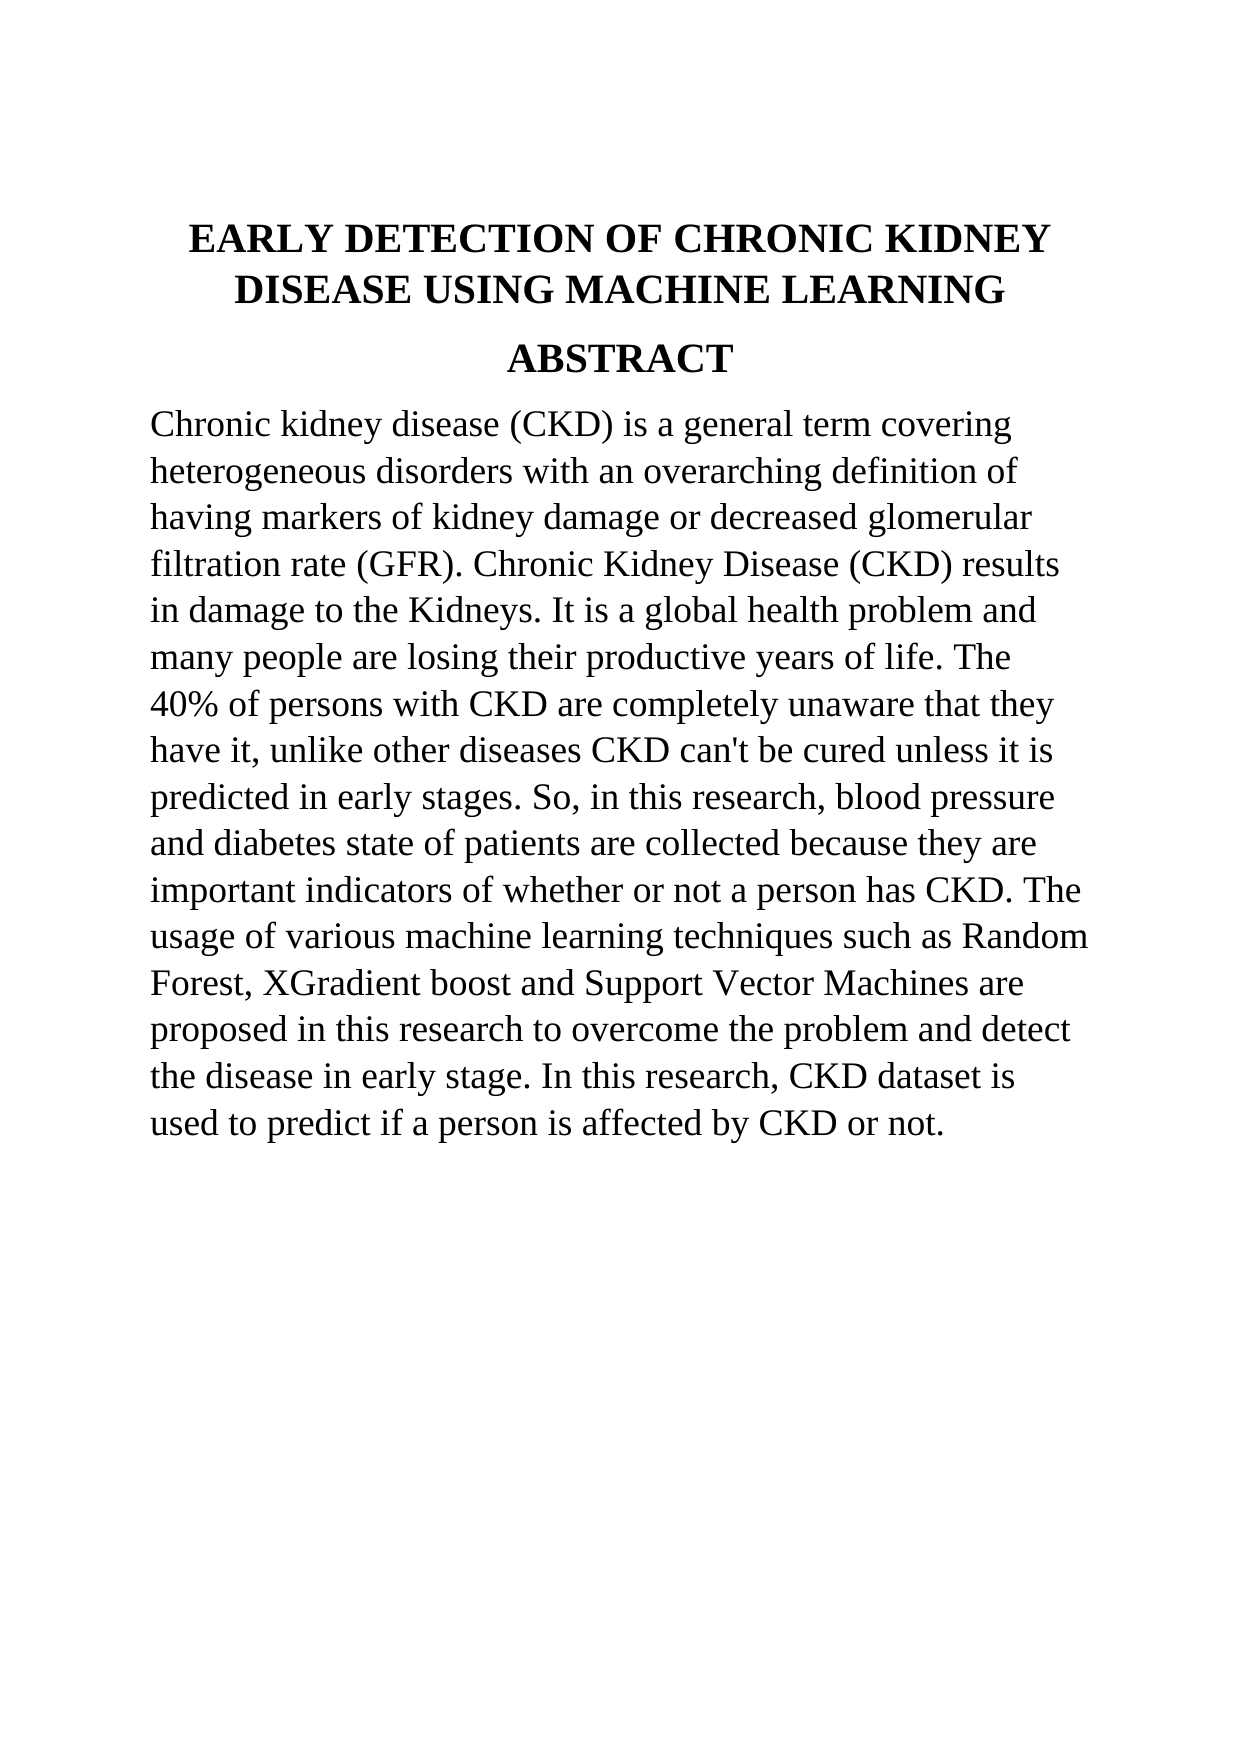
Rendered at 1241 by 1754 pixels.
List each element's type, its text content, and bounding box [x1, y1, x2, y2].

text Chronic kidney disease (CKD) is a general term covering heterogeneous disorders with an overarching definition of having markers of kidney damage or decreased glomerular filtration rate (GFR). Chronic Kidney Disease (CKD) results in damage to the Kidneys. It is a global health problem and many people are losing their productive years of life. The 40% of persons with CKD are completely unaware that they have it, unlike other diseases CKD can't be cured unless it is predicted in early stages. So, in this research, blood pressure and diabetes state of patients are collected because they are important indicators of whether or not a person has CKD. The usage of various machine learning techniques such as Random Forest, XGradient boost and Support Vector Machines are proposed in this research to overcome the problem and detect the disease in early stage. In this research, CKD dataset is used to predict if a person is affected by CKD or not. [150, 402, 1090, 1143]
text EARLY DETECTION OF CHRONIC KIDNEY DISEASE USING MACHINE LEARNING [150, 213, 1090, 313]
text ABSTRACT [150, 333, 1090, 381]
